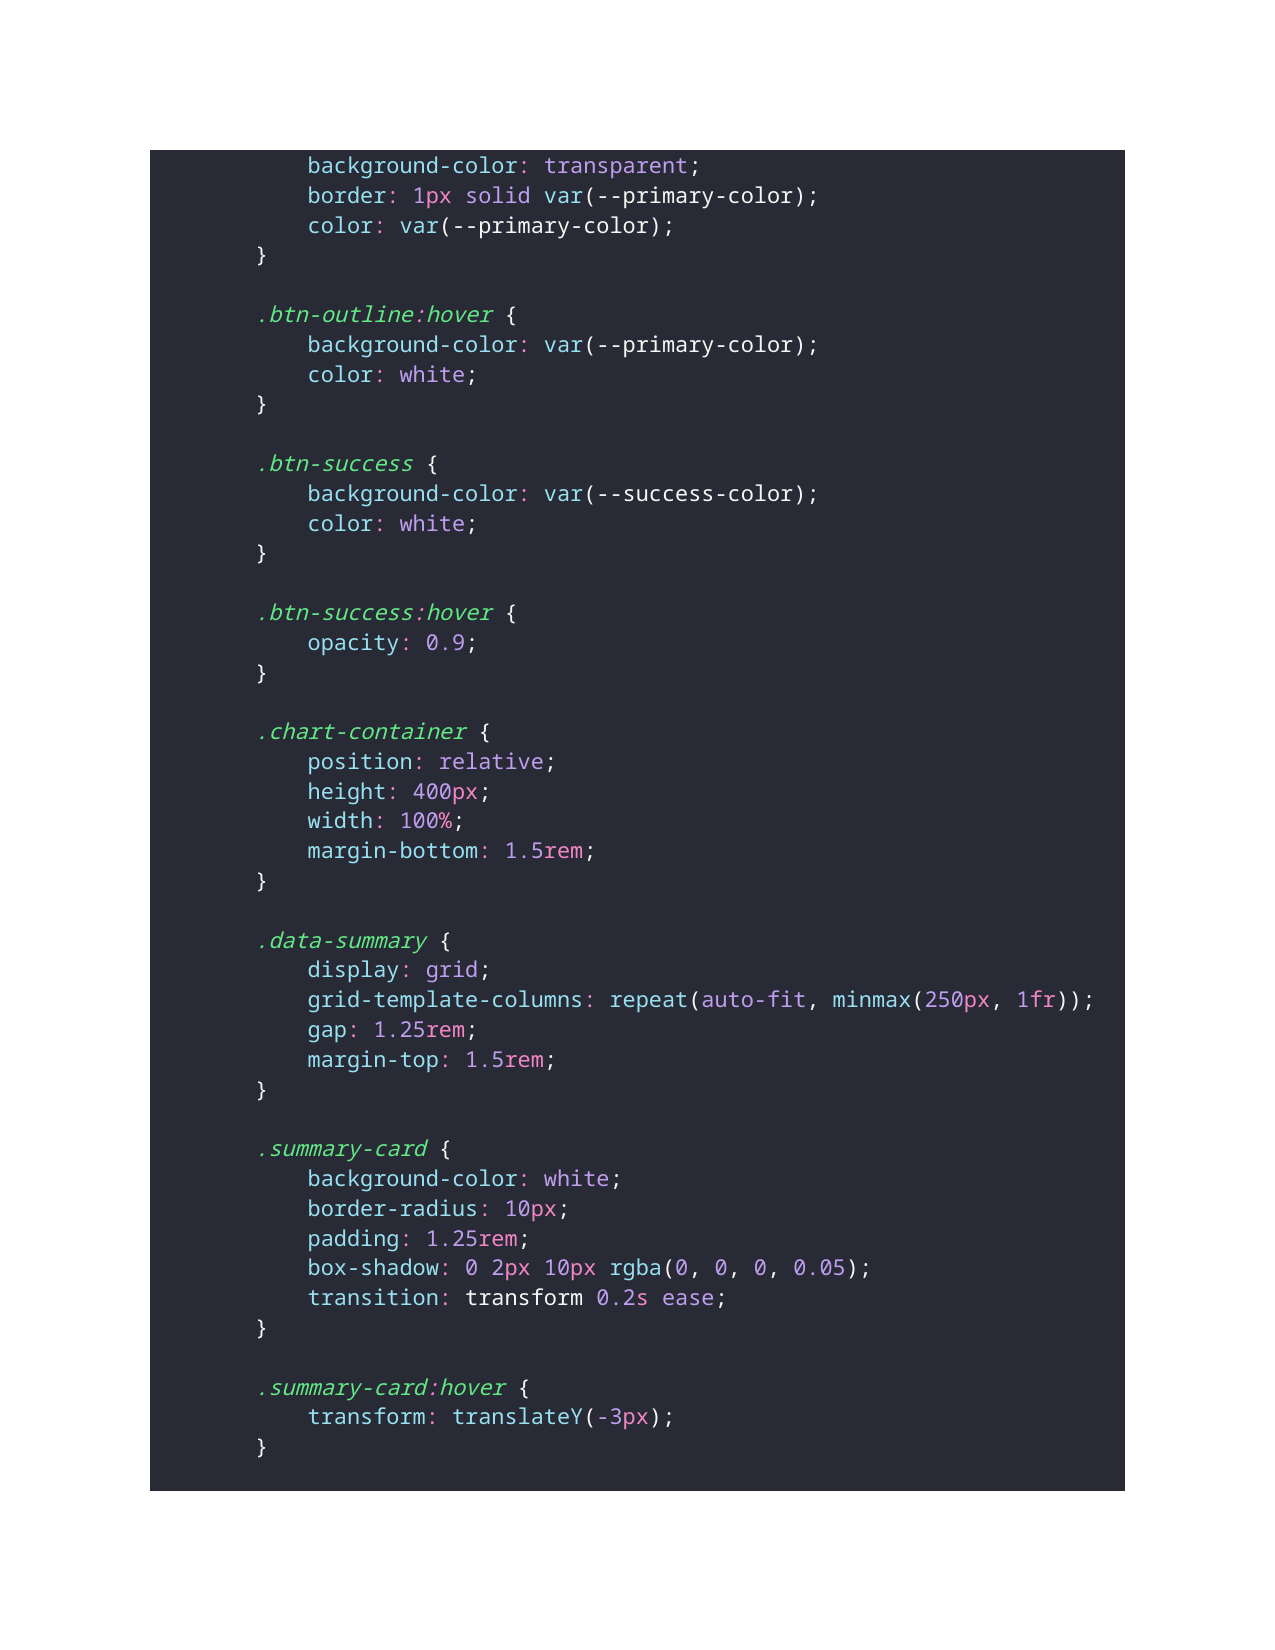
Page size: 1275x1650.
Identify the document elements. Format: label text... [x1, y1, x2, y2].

text } [150, 239, 1125, 269]
text .data-summary { [150, 924, 1125, 954]
text .summary-card { [150, 1133, 1125, 1163]
text color: var(--primary-color); [150, 209, 1125, 239]
text } [150, 537, 1125, 567]
text margin-top: 1.5rem; [150, 1044, 1125, 1073]
text background-color: white; [150, 1163, 1125, 1193]
text } [150, 1073, 1125, 1103]
text position: relative; [150, 746, 1125, 776]
text .btn-outline:hover { [150, 299, 1125, 329]
text border: 1px solid var(--primary-color); [150, 180, 1125, 209]
text .btn-success { [150, 448, 1125, 478]
text gap: 1.25rem; [150, 1014, 1125, 1044]
text display: grid; [150, 954, 1125, 984]
text transition: transform 0.2s ease; [150, 1282, 1125, 1312]
text transform: translateY(-3px); [150, 1401, 1125, 1431]
text margin-bottom: 1.5rem; [150, 835, 1125, 865]
text } [150, 656, 1125, 686]
text color: white; [150, 358, 1125, 388]
text box-shadow: 0 2px 10px rgba(0, 0, 0, 0.05); [150, 1252, 1125, 1282]
text } [150, 865, 1125, 895]
text grid-template-columns: repeat(auto-fit, minmax(250px, 1fr)); [150, 984, 1125, 1014]
text border-radius: 10px; [150, 1193, 1125, 1222]
text width: 100%; [150, 805, 1125, 835]
text background-color: transparent; [150, 150, 1125, 180]
text color: white; [150, 507, 1125, 537]
text } [150, 1312, 1125, 1342]
text background-color: var(--success-color); [150, 478, 1125, 507]
text } [150, 1431, 1125, 1461]
text height: 400px; [150, 776, 1125, 805]
text .summary-card:hover { [150, 1371, 1125, 1401]
text background-color: var(--primary-color); [150, 329, 1125, 358]
text .chart-container { [150, 716, 1125, 746]
text padding: 1.25rem; [150, 1222, 1125, 1252]
text .btn-success:hover { [150, 597, 1125, 627]
text opacity: 0.9; [150, 627, 1125, 656]
text } [150, 388, 1125, 418]
